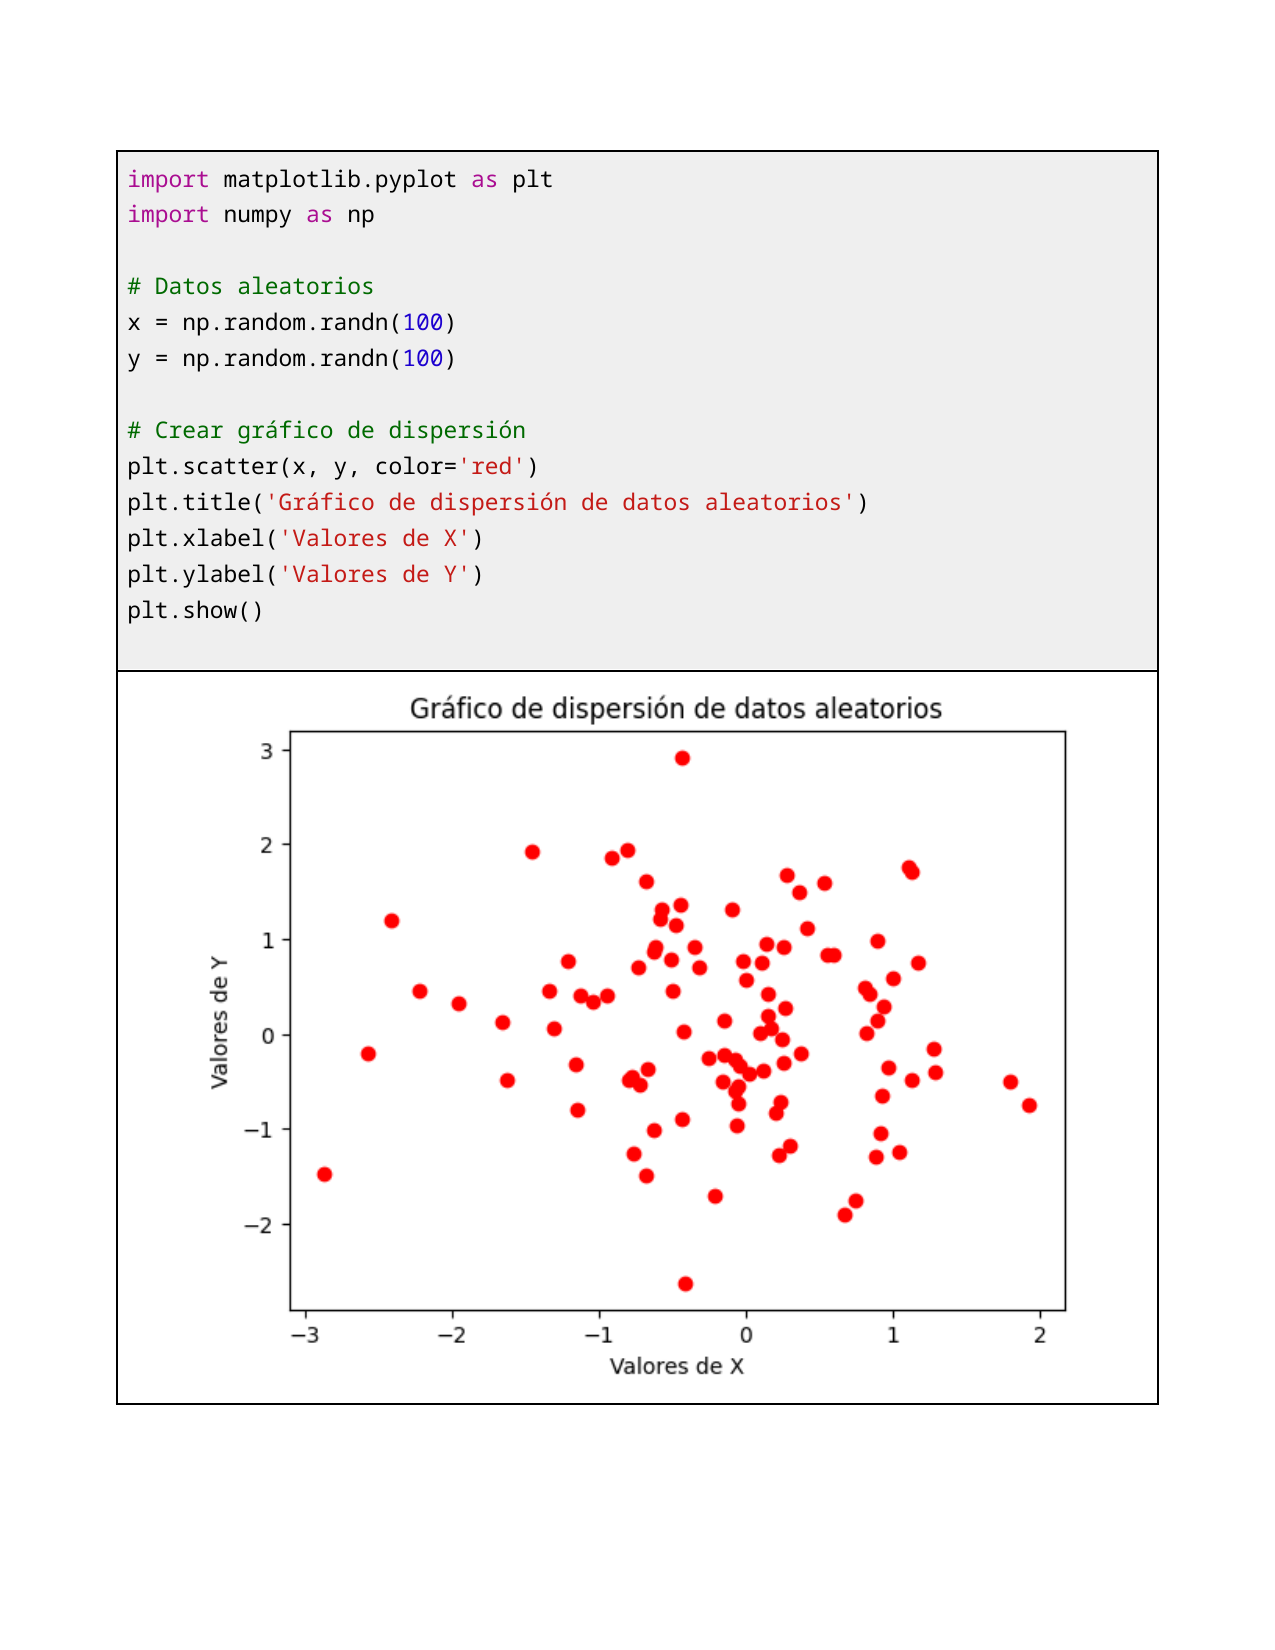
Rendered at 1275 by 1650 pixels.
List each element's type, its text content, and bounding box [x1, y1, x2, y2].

picture [196, 682, 1079, 1393]
table_header import matplotlib.pyplot as plt import numpy as np # Datos aleatorios x = np.random.randn(100) y = np.random.randn(100) # Crear gráfico de dispersión plt.scatter(x, y, color='red') plt.title('Gráfico de dispersión de datos aleatorios') plt.xlabel('Valores de X') plt.ylabel('Valores de Y') plt.show() [118, 152, 1157, 669]
table_cell [118, 672, 1157, 1403]
